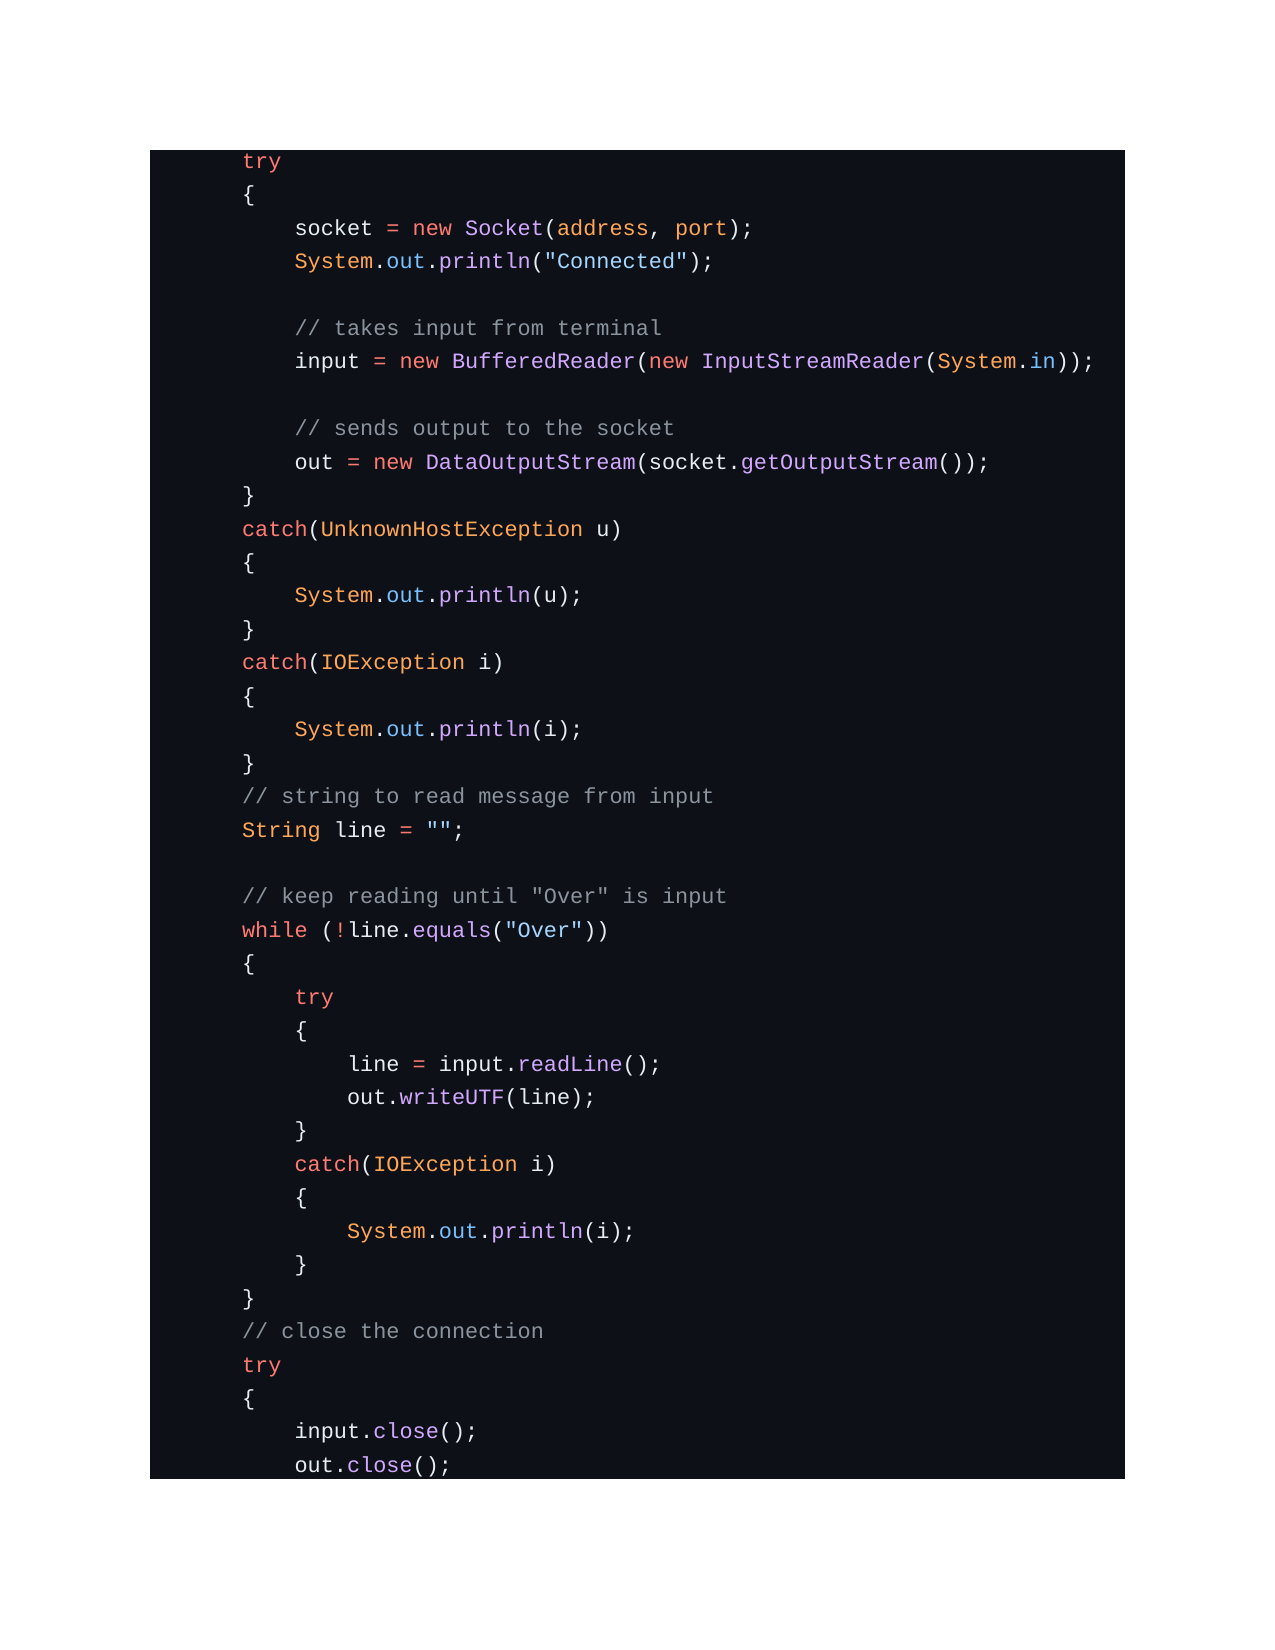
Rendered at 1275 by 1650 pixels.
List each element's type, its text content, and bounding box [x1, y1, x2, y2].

text } [150, 1253, 1125, 1278]
text { [150, 1387, 1125, 1412]
text out.close(); [150, 1454, 1125, 1479]
text // keep reading until "Over" is input [150, 886, 1125, 910]
text System.out.println(i); [150, 718, 1125, 743]
text String line = ""; [150, 819, 1125, 843]
text input.close(); [150, 1421, 1125, 1445]
text catch(IOException i) [150, 652, 1125, 676]
text out.writeUTF(line); [150, 1086, 1125, 1111]
text { [150, 1019, 1125, 1044]
text } [150, 1120, 1125, 1144]
text input = new BufferedReader(new InputStreamReader(System.in)); [150, 351, 1125, 375]
text } [150, 1287, 1125, 1312]
text catch(IOException i) [150, 1153, 1125, 1178]
text } [150, 484, 1125, 509]
text System.out.println(i); [150, 1220, 1125, 1245]
text { [150, 1187, 1125, 1211]
text // close the connection [150, 1320, 1125, 1345]
text System.out.println("Connected"); [150, 250, 1125, 275]
text // takes input from terminal [150, 317, 1125, 342]
text out = new DataOutputStream(socket.getOutputStream()); [150, 451, 1125, 476]
text System.out.println(u); [150, 585, 1125, 609]
text { [150, 183, 1125, 208]
text // sends output to the socket [150, 417, 1125, 442]
text catch(UnknownHostException u) [150, 518, 1125, 543]
text try [150, 1354, 1125, 1378]
text { [150, 952, 1125, 977]
text line = input.readLine(); [150, 1053, 1125, 1078]
text { [150, 551, 1125, 576]
text try [150, 150, 1125, 175]
text // string to read message from input [150, 785, 1125, 810]
text { [150, 685, 1125, 710]
text } [150, 618, 1125, 643]
text try [150, 986, 1125, 1011]
text while (!line.equals("Over")) [150, 919, 1125, 944]
text } [150, 752, 1125, 777]
text socket = new Socket(address, port); [150, 217, 1125, 242]
